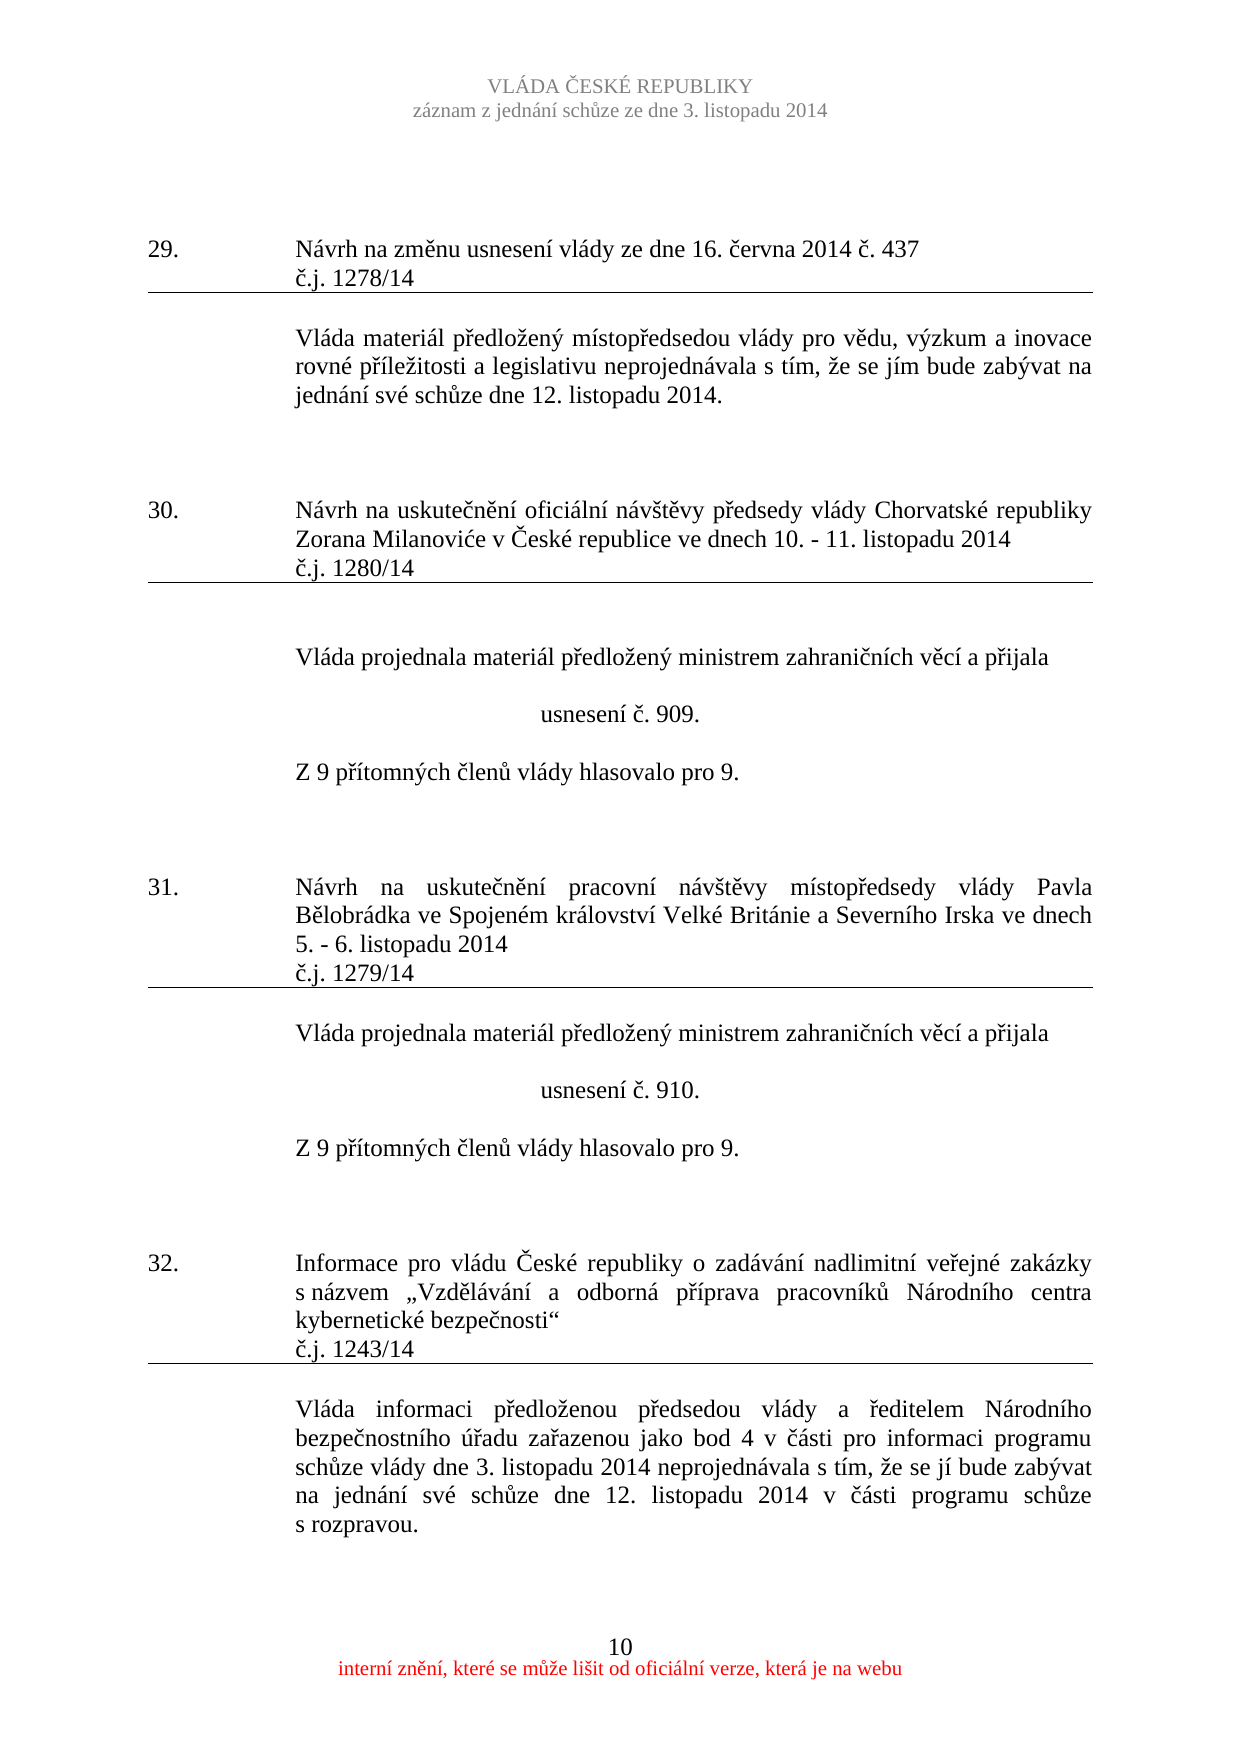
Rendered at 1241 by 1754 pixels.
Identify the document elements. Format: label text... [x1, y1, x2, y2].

text č.j. 1243/14 [148, 1334, 1093, 1363]
text Vláda projednala materiál předložený ministrem zahraničních věcí a přijala [148, 642, 1093, 670]
text Vláda projednala materiál předložený ministrem zahraničních věcí a přijala [148, 1018, 1093, 1047]
text 29. Návrh na změnu usnesení vlády ze dne 16. června 2014 č. 437 [148, 234, 1093, 263]
text 32. Informace pro vládu České republiky o zadávání nadlimitní veřejné zakázky s názvem „Vzdělávání a odborná příprava pracovníků Národního centra kybernetické bezpečnosti“ [148, 1248, 1093, 1334]
text č.j. 1279/14 [148, 958, 1093, 987]
text Vláda materiál předložený místopředsedou vlády pro vědu, výzkum a inovace rovné příležitosti a legislativu neprojednávala s tím, že se jím bude zabývat na jednání své schůze dne 12. listopadu 2014. [148, 323, 1093, 409]
text usnesení č. 909. [148, 699, 1093, 728]
text usnesení č. 910. [148, 1075, 1093, 1104]
text č.j. 1278/14 [148, 263, 1093, 291]
text 31. Návrh na uskutečnění pracovní návštěvy místopředsedy vlády Pavla Bělobrádka ve Spojeném království Velké Británie a Severního Irska ve dnech 5. - 6. listopadu 2014 [148, 872, 1093, 958]
text Z 9 přítomných členů vlády hlasovalo pro 9. [148, 757, 1093, 785]
text Vláda informaci předloženou předsedou vlády a ředitelem Národního bezpečnostního úřadu zařazenou jako bod 4 v části pro informaci programu schůze vlády dne 3. listopadu 2014 neprojednávala s tím, že se jí bude zabývat na jednání své schůze dne 12. listopadu 2014 v části programu schůze s rozpravou. [148, 1394, 1093, 1538]
text č.j. 1280/14 [148, 553, 1093, 581]
text 30. Návrh na uskutečnění oficiální návštěvy předsedy vlády Chorvatské republiky Zorana Milanoviće v České republice ve dnech 10. - 11. listopadu 2014 [148, 495, 1093, 553]
text Z 9 přítomných členů vlády hlasovalo pro 9. [148, 1133, 1093, 1162]
